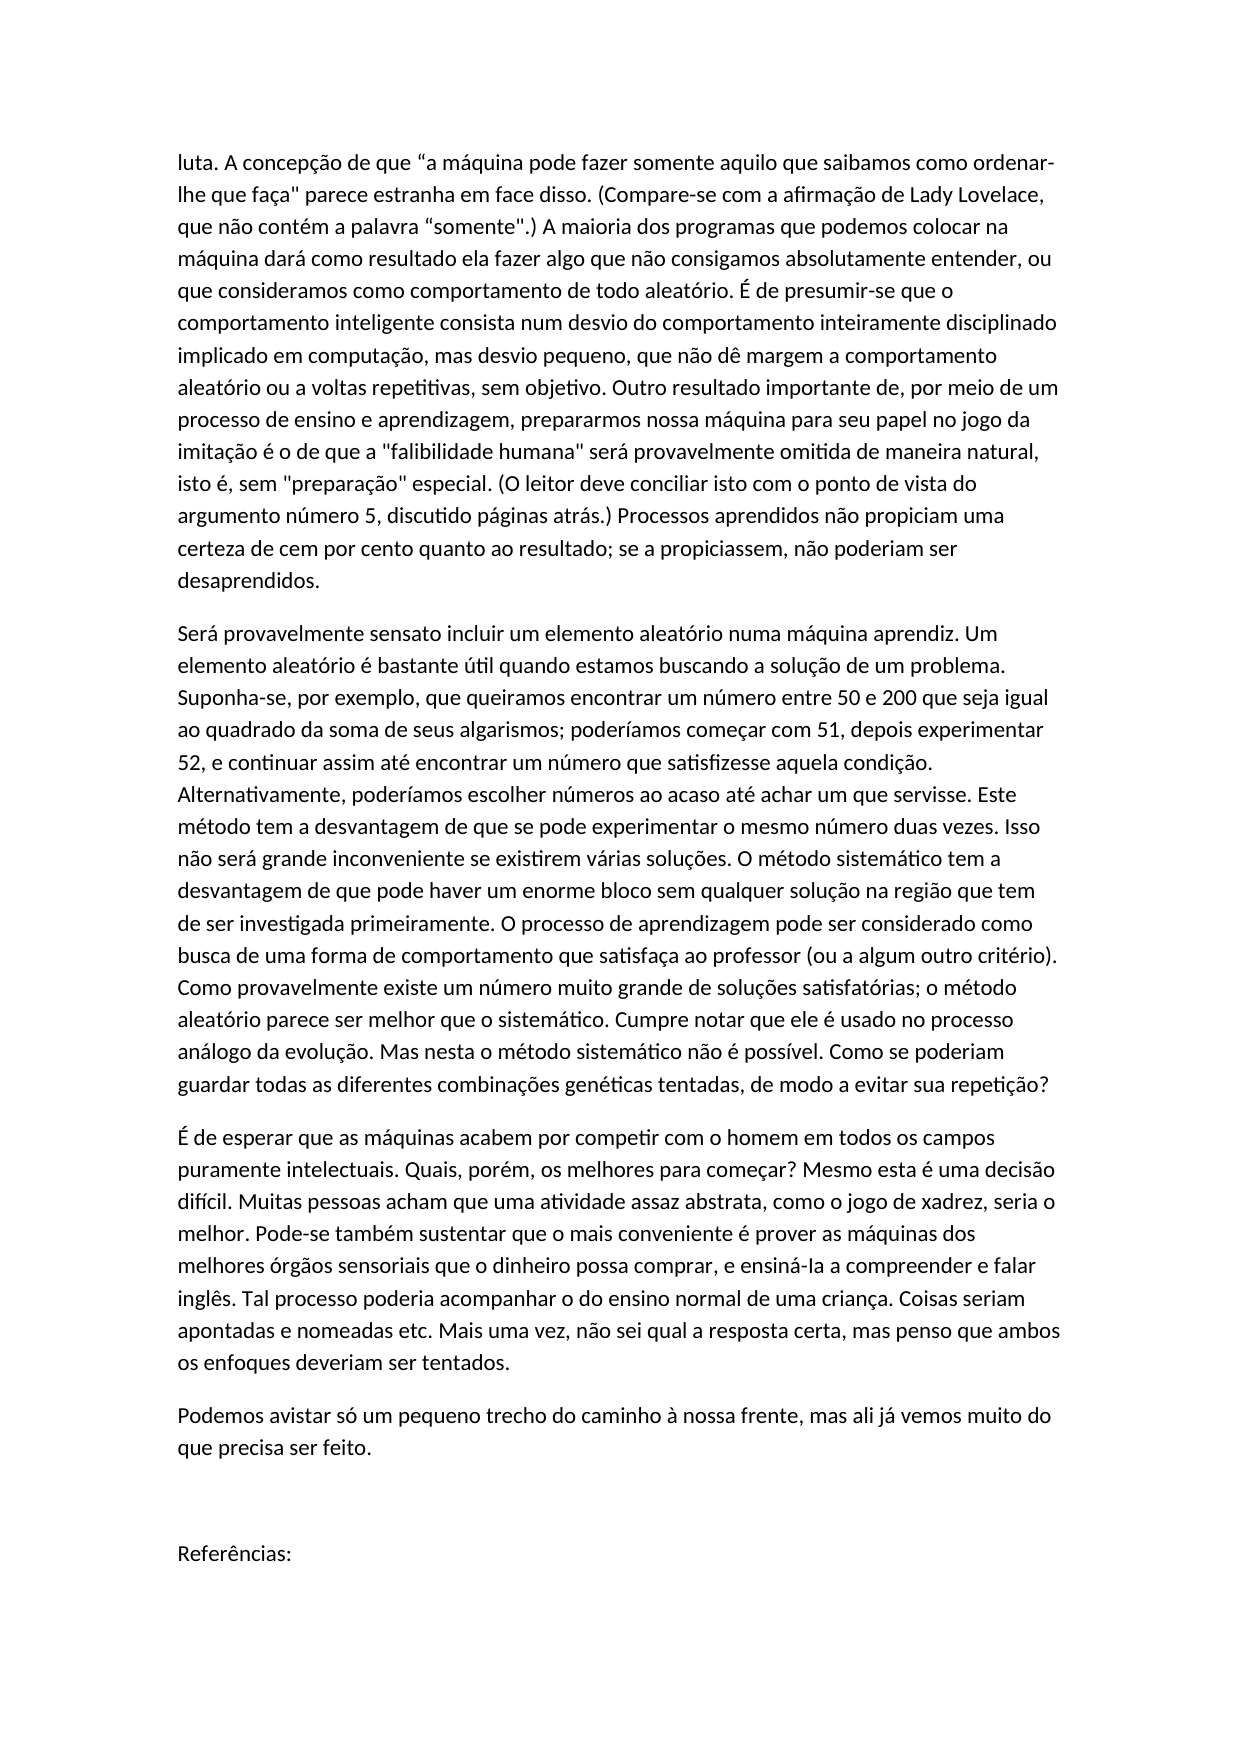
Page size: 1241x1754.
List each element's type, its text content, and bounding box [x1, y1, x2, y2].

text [177, 148, 1063, 594]
text Referências: [177, 1539, 1063, 1567]
text É de esperar que as máquinas acabem por competir com o homem em todos os campos puramente intelectuais. Quais, porém, os melhores para começar? Mesmo esta é uma decisão difícil. Muitas pessoas acham que uma atividade assaz abstrata, como o jogo de xadrez, seria o melhor. Pode-se também sustentar que o mais conveniente é prover as máquinas dos melhores órgãos sensoriais que o dinheiro possa comprar, e ensiná-Ia a compreender e falar inglês. Tal processo poderia acompanhar o do ensino normal de uma criança. Coisas seriam apontadas e nomeadas etc. Mais uma vez, não sei qual a resposta certa, mas penso que ambos os enfoques deveriam ser tentados. [177, 1123, 1063, 1376]
text Podemos avistar só um pequeno trecho do caminho à nossa frente, mas ali já vemos muito do que precisa ser feito. [177, 1401, 1063, 1461]
text Será provavelmente sensato incluir um elemento aleatório numa máquina aprendiz. Um elemento aleatório é bastante útil quando estamos buscando a solução de um problema. Suponha-se, por exemplo, que queiramos encontrar um número entre 50 e 200 que seja igual ao quadrado da soma de seus algarismos; poderíamos começar com 51, depois experimentar 52, e continuar assim até encontrar um número que satisfizesse aquela condição. Alternativamente, poderíamos escolher números ao acaso até achar um que servisse. Este método tem a desvantagem de que se pode experimentar o mesmo número duas vezes. Isso não será grande inconveniente se existirem várias soluções. O método sistemático tem a desvantagem de que pode haver um enorme bloco sem qualquer solução na região que tem de ser investigada primeiramente. O processo de aprendizagem pode ser considerado como busca de uma forma de comportamento que satisfaça ao professor (ou a algum outro critério). Como provavelmente existe um número muito grande de soluções satisfatórias; o método aleatório parece ser melhor que o sistemático. Cumpre notar que ele é usado no processo análogo da evolução. Mas nesta o método sistemático não é possível. Como se poderiam guardar todas as diferentes combinações genéticas tentadas, de modo a evitar sua repetição? [177, 619, 1063, 1098]
